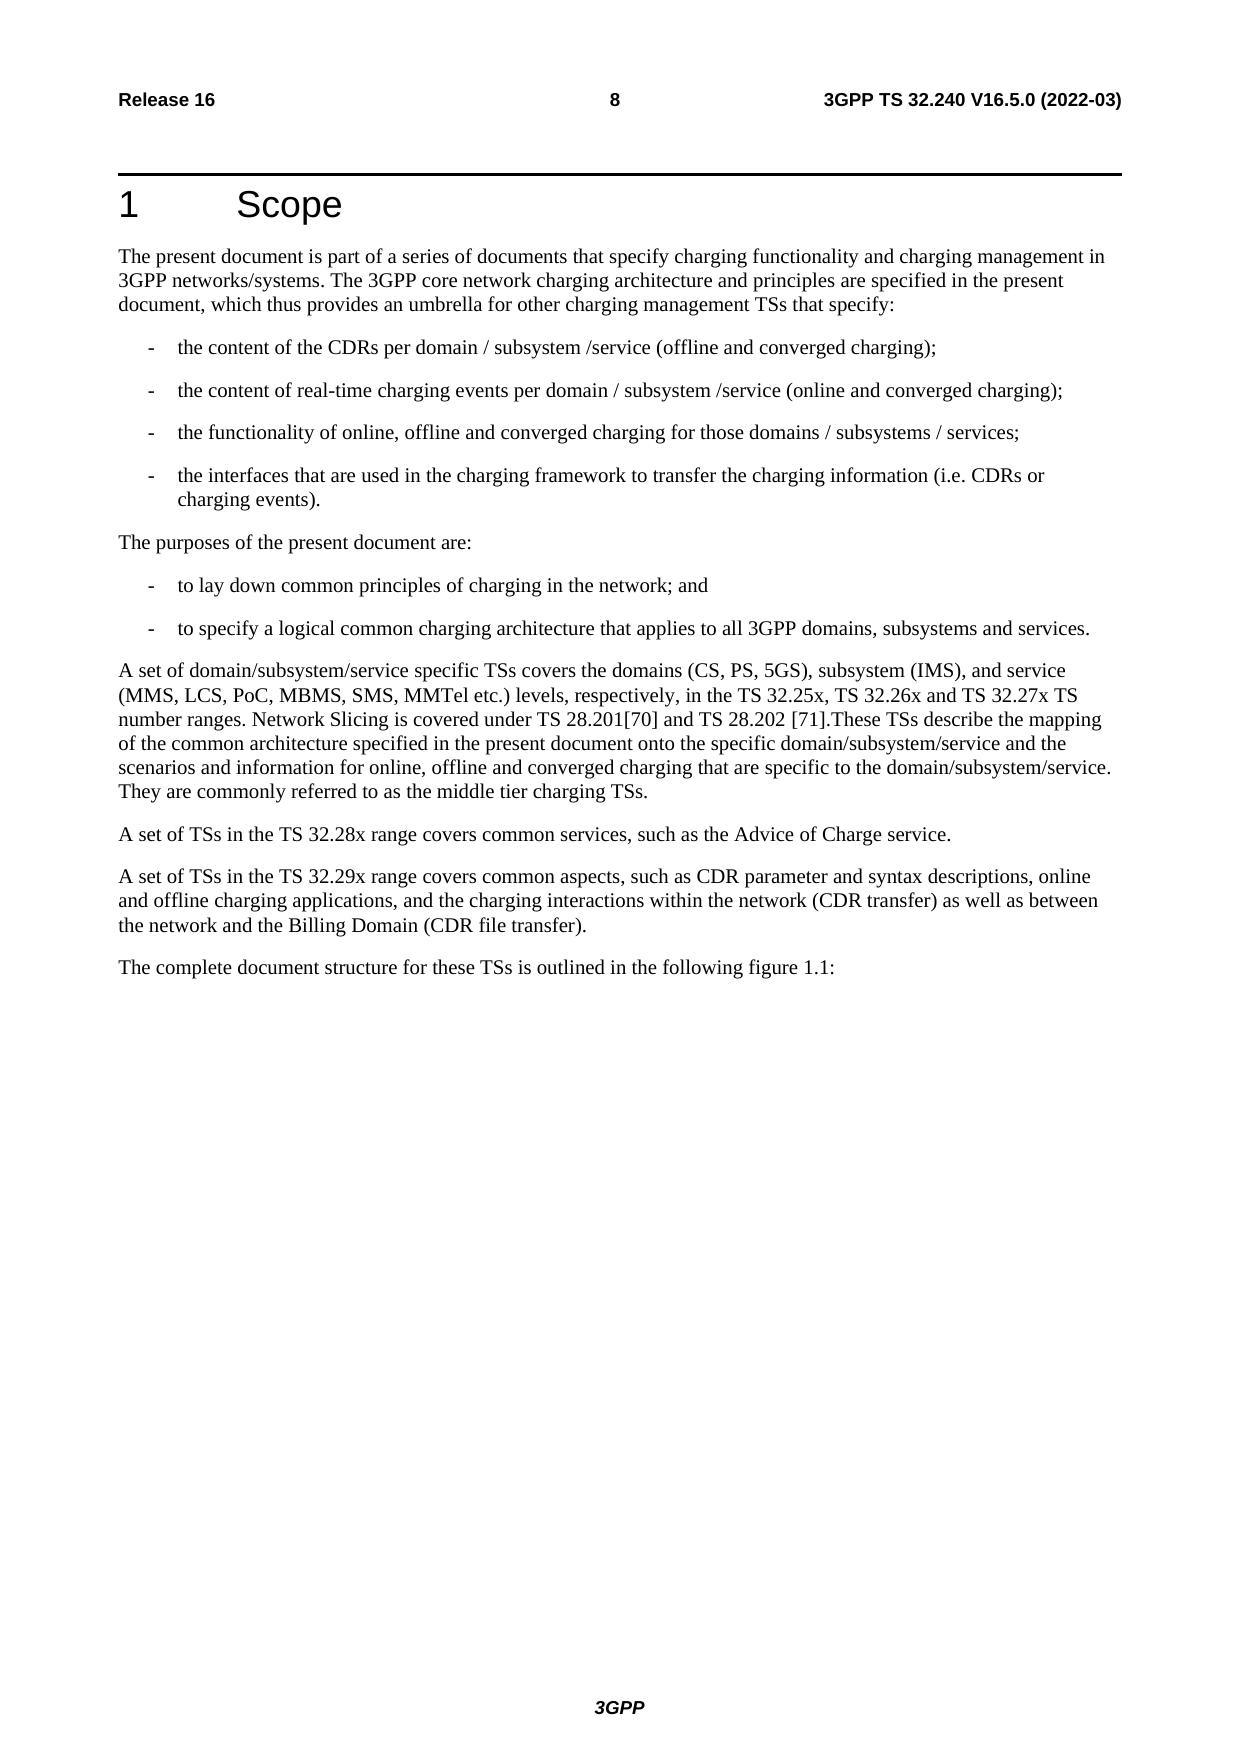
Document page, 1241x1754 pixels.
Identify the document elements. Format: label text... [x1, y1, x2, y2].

subtitle 1 Scope [118, 176, 1122, 225]
text - the content of the CDRs per domain / subsystem /service (offline and converged charging); [148, 335, 1122, 359]
text The complete document structure for these TSs is outlined in the following figure 1.1: [118, 955, 1122, 979]
text - the content of real-time charging events per domain / subsystem /service (online and converged charging); [148, 377, 1122, 402]
text A set of TSs in the TS 32.29x range covers common aspects, such as CDR parameter and syntax descriptions, online and offline charging applications, and the charging interactions within the network (CDR transfer) as well as between the network and the Billing Domain (CDR file transfer). [118, 864, 1122, 937]
text - to lay down common principles of charging in the network; and [148, 573, 1122, 597]
text - to specify a logical common charging architecture that applies to all 3GPP domains, subsystems and services. [148, 616, 1122, 640]
text A set of TSs in the TS 32.28x range covers common services, such as the Advice of Charge service. [118, 822, 1122, 846]
text The present document is part of a series of documents that specify charging functionality and charging management in 3GPP networks/systems. The 3GPP core network charging architecture and principles are specified in the present document, which thus provides an umbrella for other charging management TSs that specify: [118, 244, 1122, 316]
text A set of domain/subsystem/service specific TSs covers the domains (CS, PS, 5GS), subsystem (IMS), and service (MMS, LCS, PoC, MBMS, SMS, MMTel etc.) levels, respectively, in the TS 32.25x, TS 32.26x and TS 32.27x TS number ranges. Network Slicing is covered under TS 28.201[70] and TS 28.202 [71].These TSs describe the mapping of the common architecture specified in the present document onto the specific domain/subsystem/service and the scenarios and information for online, offline and converged charging that are specific to the domain/subsystem/service. They are commonly referred to as the middle tier charging TSs. [118, 658, 1122, 803]
text The purposes of the present document are: [118, 530, 1122, 554]
text - the interfaces that are used in the charging framework to transfer the charging information (i.e. CDRs or charging events). [148, 463, 1122, 511]
text - the functionality of online, offline and converged charging for those domains / subsystems / services; [148, 420, 1122, 444]
